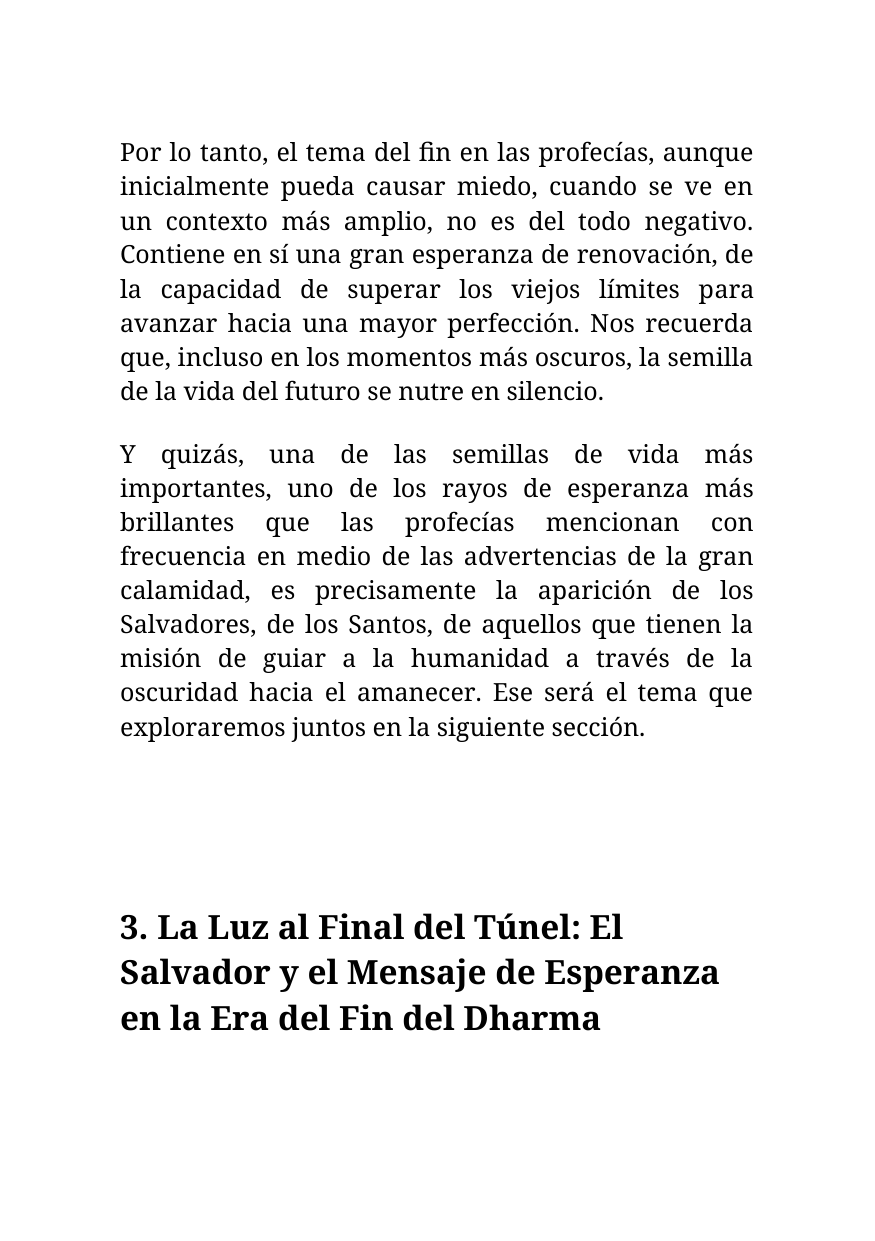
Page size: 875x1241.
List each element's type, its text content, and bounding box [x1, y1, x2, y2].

text Y quizás, una de las semillas de vida más importantes, uno de los rayos de esperanza más brillantes que las profecías mencionan con frecuencia en medio de las advertencias de la gran calamidad, es precisamente la aparición de los Salvadores, de los Santos, de aquellos que tienen la misión de guiar a la humanidad a través de la oscuridad hacia el amanecer. Ese será el tema que exploraremos juntos en la siguiente sección. [120, 437, 754, 743]
text Por lo tanto, el tema del fin en las profecías, aunque inicialmente pueda causar miedo, cuando se ve en un contexto más amplio, no es del todo negativo. Contiene en sí una gran esperanza de renovación, de la capacidad de superar los viejos límites para avanzar hacia una mayor perfección. Nos recuerda que, incluso en los momentos más oscuros, la semilla de la vida del futuro se nutre en silencio. [120, 135, 754, 407]
text 3. La Luz al Final del Túnel: El Salvador y el Mensaje de Esperanza en la Era del Fin del Dharma [120, 904, 754, 1040]
